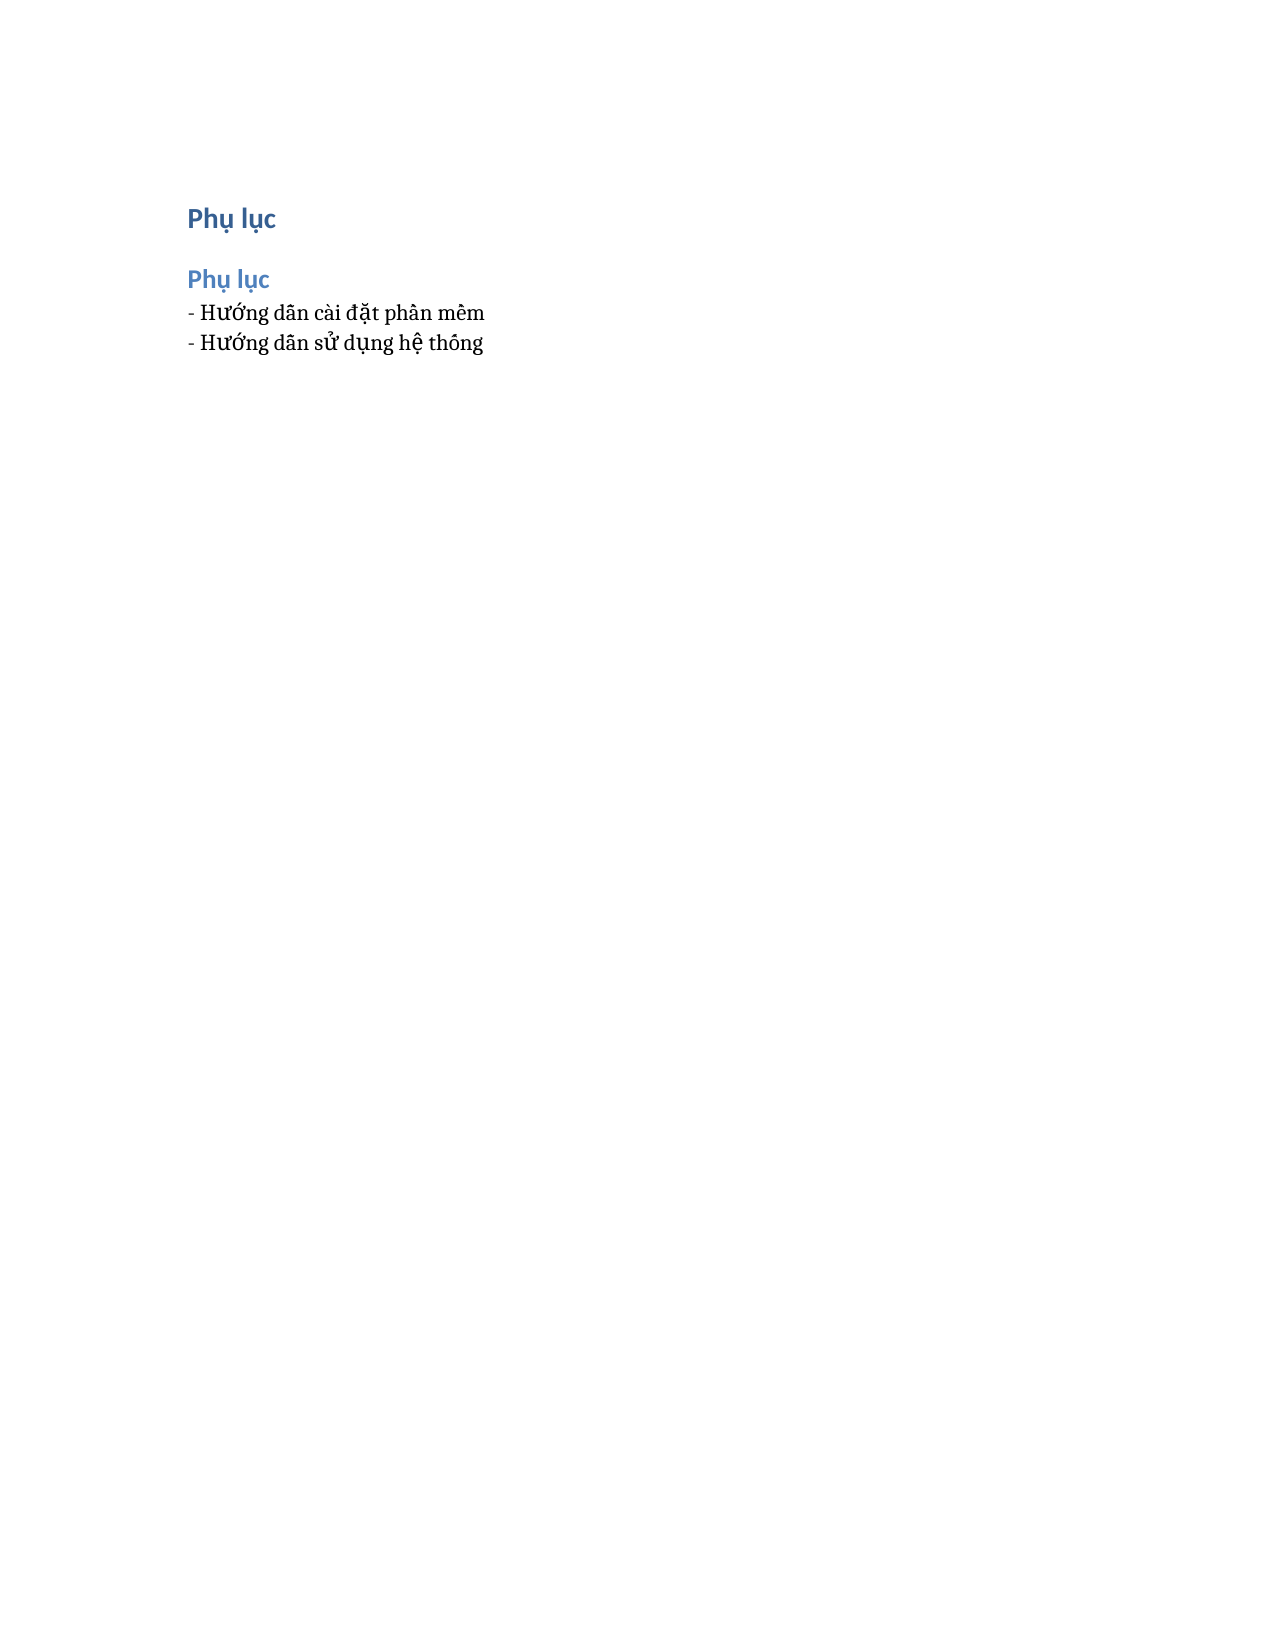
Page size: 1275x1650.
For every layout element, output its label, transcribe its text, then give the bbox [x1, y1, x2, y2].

text - Hướng dẫn cài đặt phần mềm - Hướng dẫn sử dụng hệ thống [187, 300, 1087, 356]
subtitle Phụ lục [187, 200, 1087, 236]
subtitle Phụ lục [187, 262, 1087, 295]
